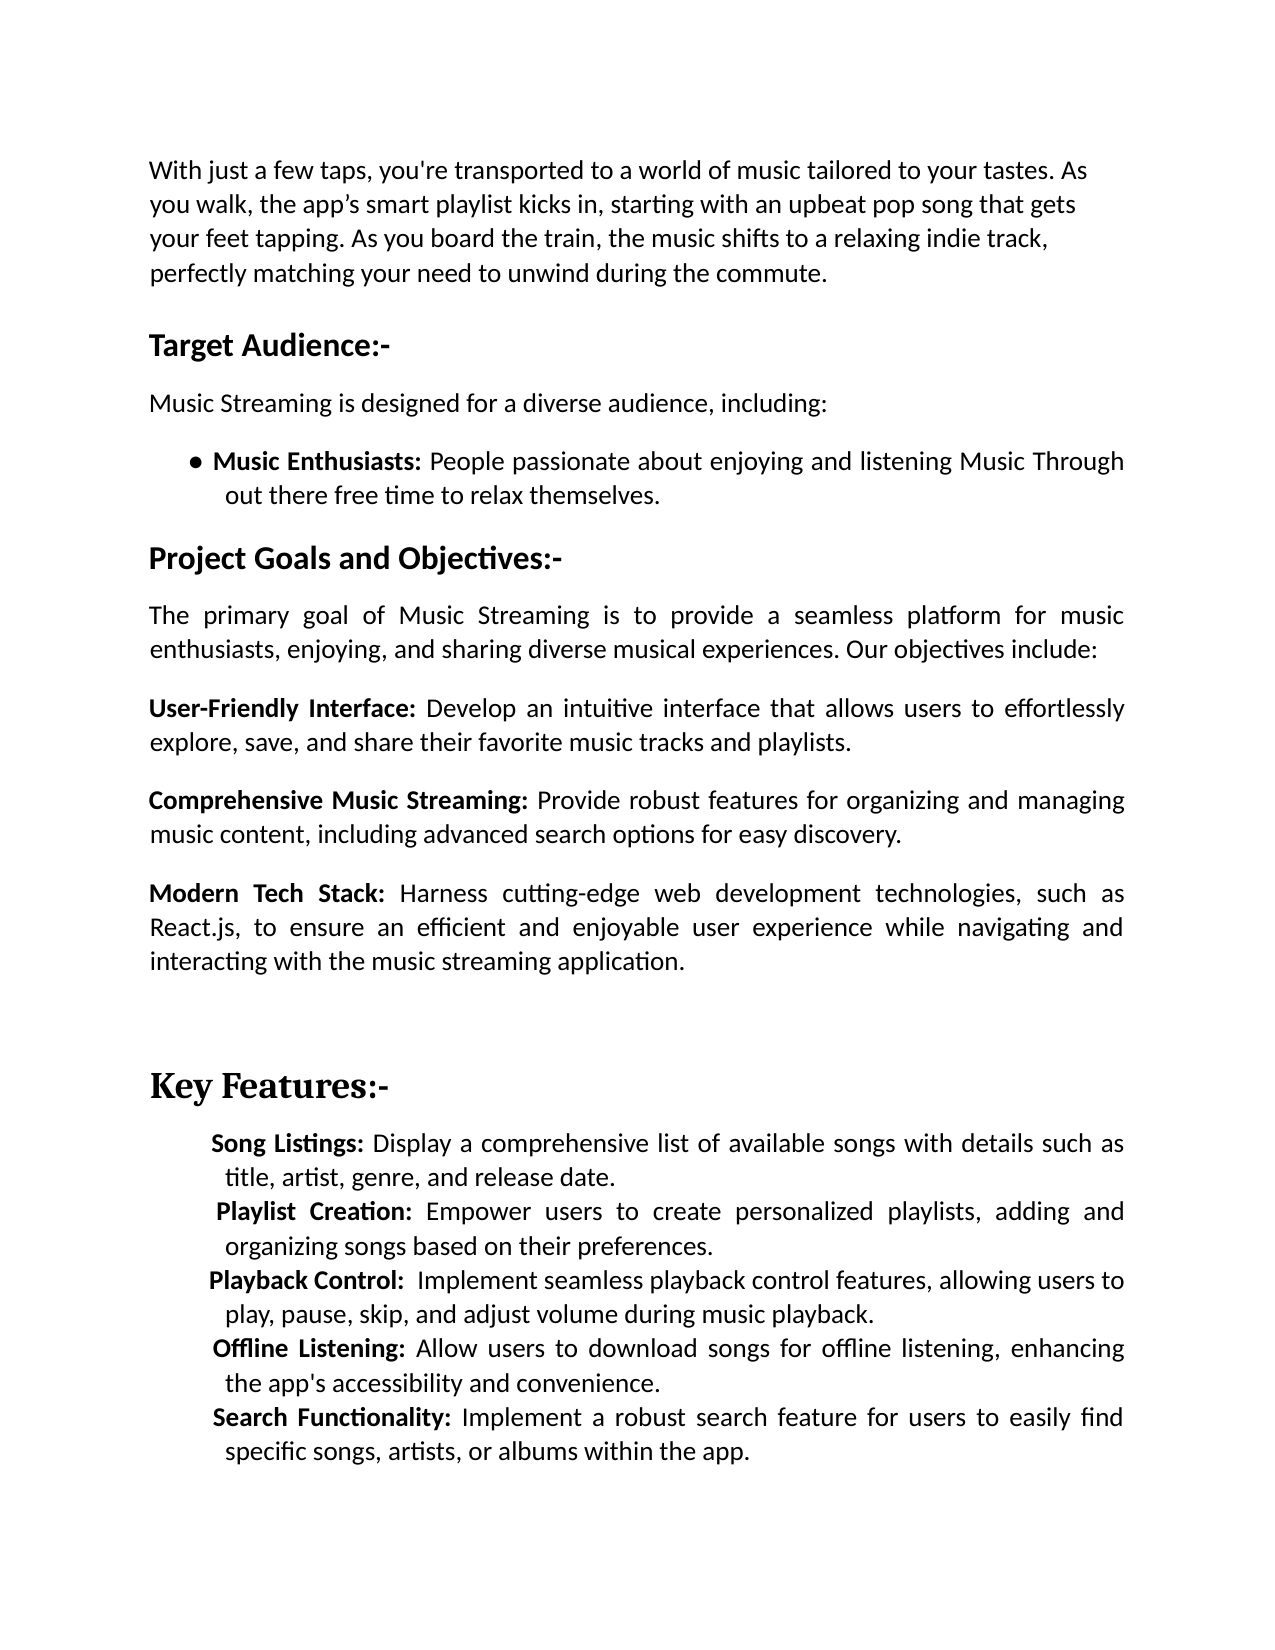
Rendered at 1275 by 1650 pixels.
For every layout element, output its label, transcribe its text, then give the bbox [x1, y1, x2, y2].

subtitle Target Audience:- [148, 324, 1138, 365]
subtitle Project Goals and Objectives:- [148, 537, 1138, 577]
text Song Listings: Display a comprehensive list of available songs with details such as title, artist, genre, and release date. [201, 1126, 1125, 1193]
text With just a few taps, you're transported to a world of music tailored to your tastes. As you walk, the app’s smart playlist kicks in, starting with an upbeat pop song that gets your feet tapping. As you board the train, the music shifts to a relaxing indie track, perfectly matching your need to unwind during the commute. [148, 153, 1130, 289]
text Offline Listening: Allow users to download songs for offline listening, enhancing the app's accessibility and convenience. [201, 1332, 1125, 1399]
subtitle Key Features:- [150, 1065, 1138, 1108]
text ● Music Enthusiasts: People passionate about enjoying and listening Music Through out there free time to relax themselves. [187, 444, 1125, 511]
text Search Functionality: Implement a robust search feature for users to easily find specific songs, artists, or albums within the app. [201, 1400, 1125, 1467]
text Music Streaming is designed for a diverse audience, including: [148, 386, 1125, 419]
text Playlist Creation: Empower users to create personalized playlists, adding and organizing songs based on their preferences. [201, 1194, 1125, 1262]
text User-Friendly Interface: Develop an intuitive interface that allows users to effortlessly explore, save, and share their favorite music tracks and playlists. [148, 691, 1125, 758]
text Modern Tech Stack: Harness cutting-edge web development technologies, such as React.js, to ensure an efficient and enjoyable user experience while navigating and interacting with the music streaming application. [148, 876, 1125, 977]
text Comprehensive Music Streaming: Provide robust features for organizing and managing music content, including advanced search options for easy discovery. [148, 783, 1125, 851]
text Playback Control: Implement seamless playback control features, allowing users to play, pause, skip, and adjust volume during music playback. [201, 1263, 1125, 1330]
text The primary goal of Music Streaming is to provide a seamless platform for music enthusiasts, enjoying, and sharing diverse musical experiences. Our objectives include: [148, 598, 1125, 666]
